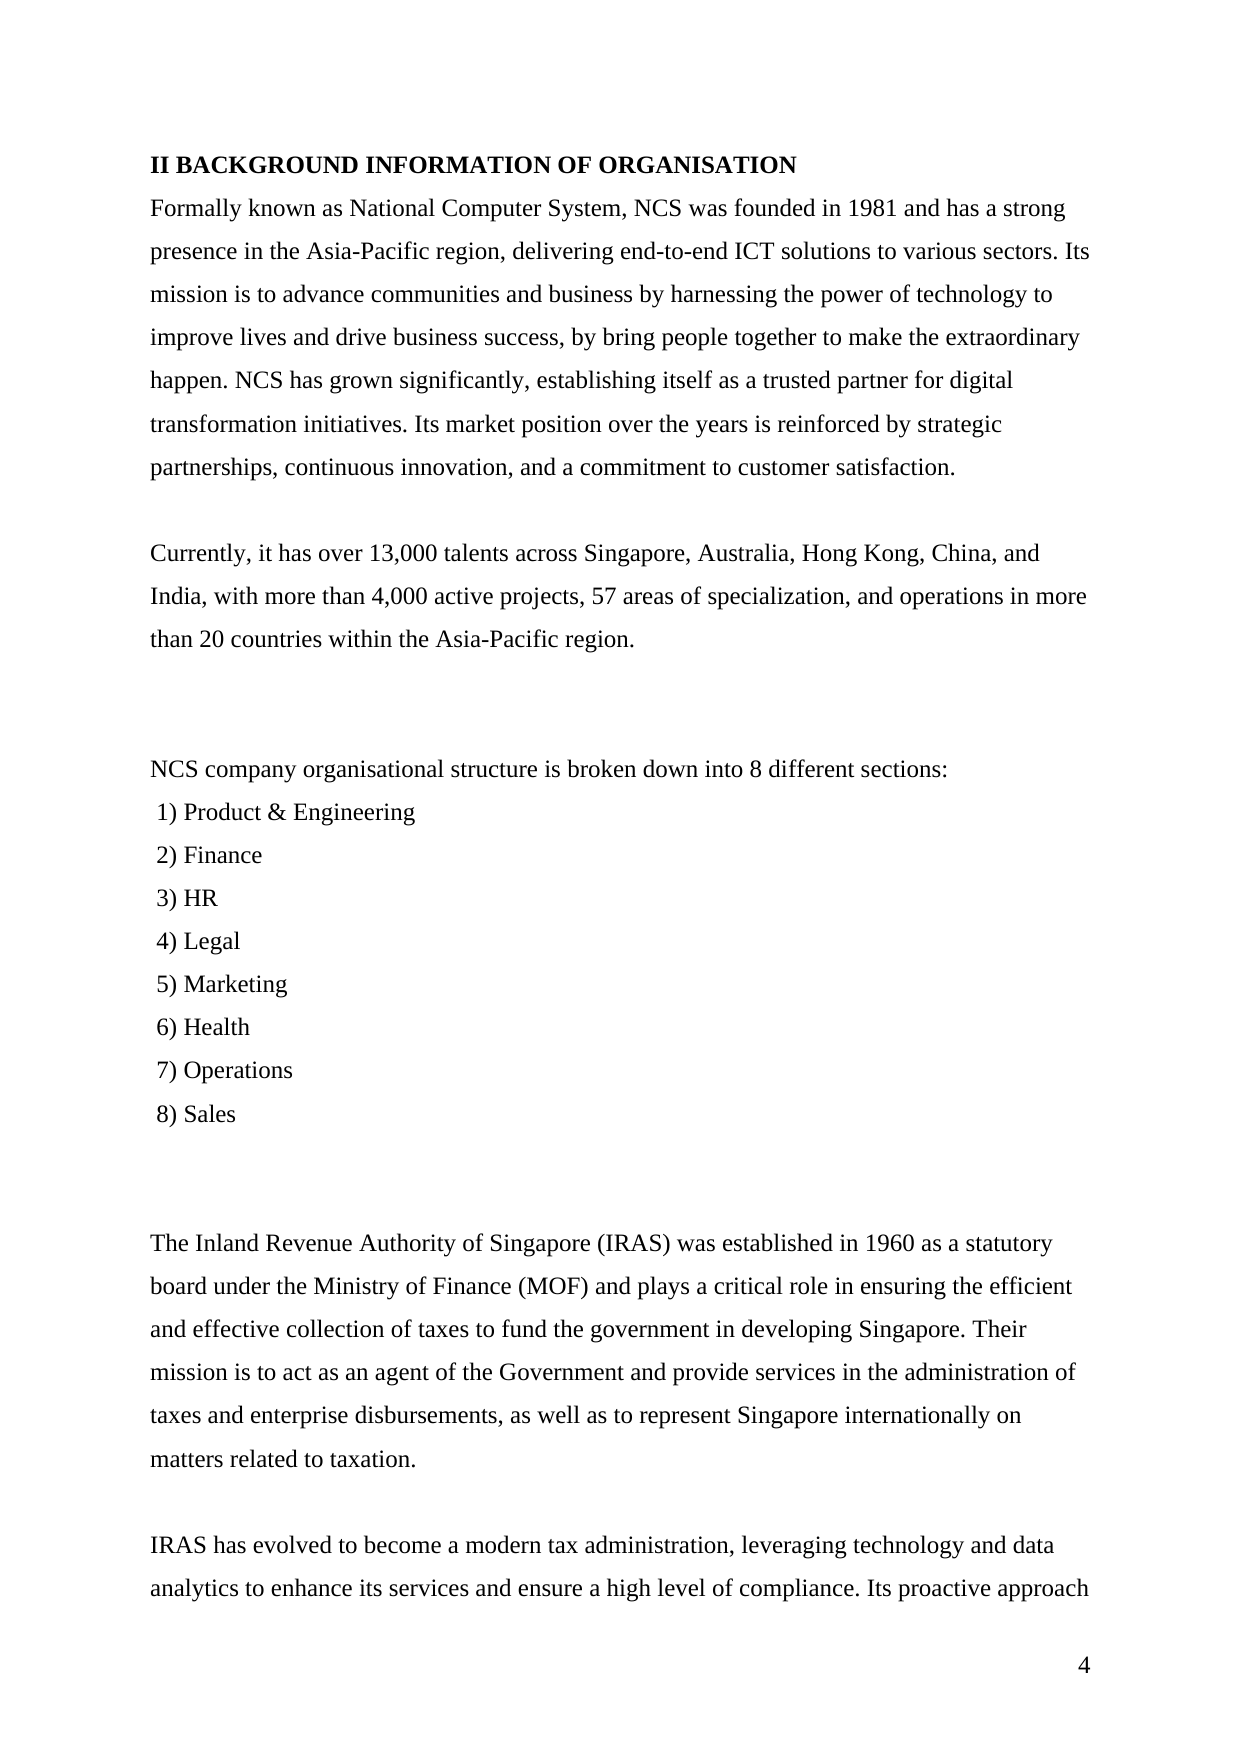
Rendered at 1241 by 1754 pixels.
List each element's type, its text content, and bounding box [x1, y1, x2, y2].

text NCS company organisational structure is broken down into 8 different sections: [150, 754, 1090, 782]
text 8) Sales [150, 1099, 1090, 1127]
text 6) Health [150, 1012, 1090, 1041]
text Formally known as National Computer System, NCS was founded in 1981 and has a strong presence in the Asia-Pacific region, delivering end-to-end ICT solutions to various sectors. Its mission is to advance communities and business by harnessing the power of technology to improve lives and drive business success, by bring people together to make the extraordinary happen. NCS has grown significantly, establishing itself as a trusted partner for digital transformation initiatives. Its market position over the years is reinforced by strategic partnerships, continuous innovation, and a commitment to customer satisfaction. [150, 193, 1090, 481]
text Currently, it has over 13,000 talents across Singapore, Australia, Hong Kong, China, and India, with more than 4,000 active projects, 57 areas of specialization, and operations in more than 20 countries within the Asia-Pacific region. [150, 538, 1090, 653]
text 3) HR [150, 883, 1090, 912]
text 2) Finance [150, 840, 1090, 869]
text 1) Product & Engineering [150, 797, 1090, 826]
text 7) Operations [150, 1056, 1090, 1084]
text 5) Marketing [150, 969, 1090, 998]
text 4) Legal [150, 926, 1090, 955]
text The Inland Revenue Authority of Singapore (IRAS) was established in 1960 as a statutory board under the Ministry of Finance (MOF) and plays a critical role in ensuring the efficient and effective collection of taxes to fund the government in developing Singapore. Their mission is to act as an agent of the Government and provide services in the administration of taxes and enterprise disbursements, as well as to represent Singapore internationally on matters related to taxation. [150, 1228, 1090, 1472]
text As mentioned in my summary, my role was more focused on maintaining and upgrading the pipelines and helping to set up the extensions that are used in the pipeline.II BACKGROUND INFORMATION OF ORGANISATION [150, 150, 1090, 179]
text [150, 1530, 1090, 1602]
